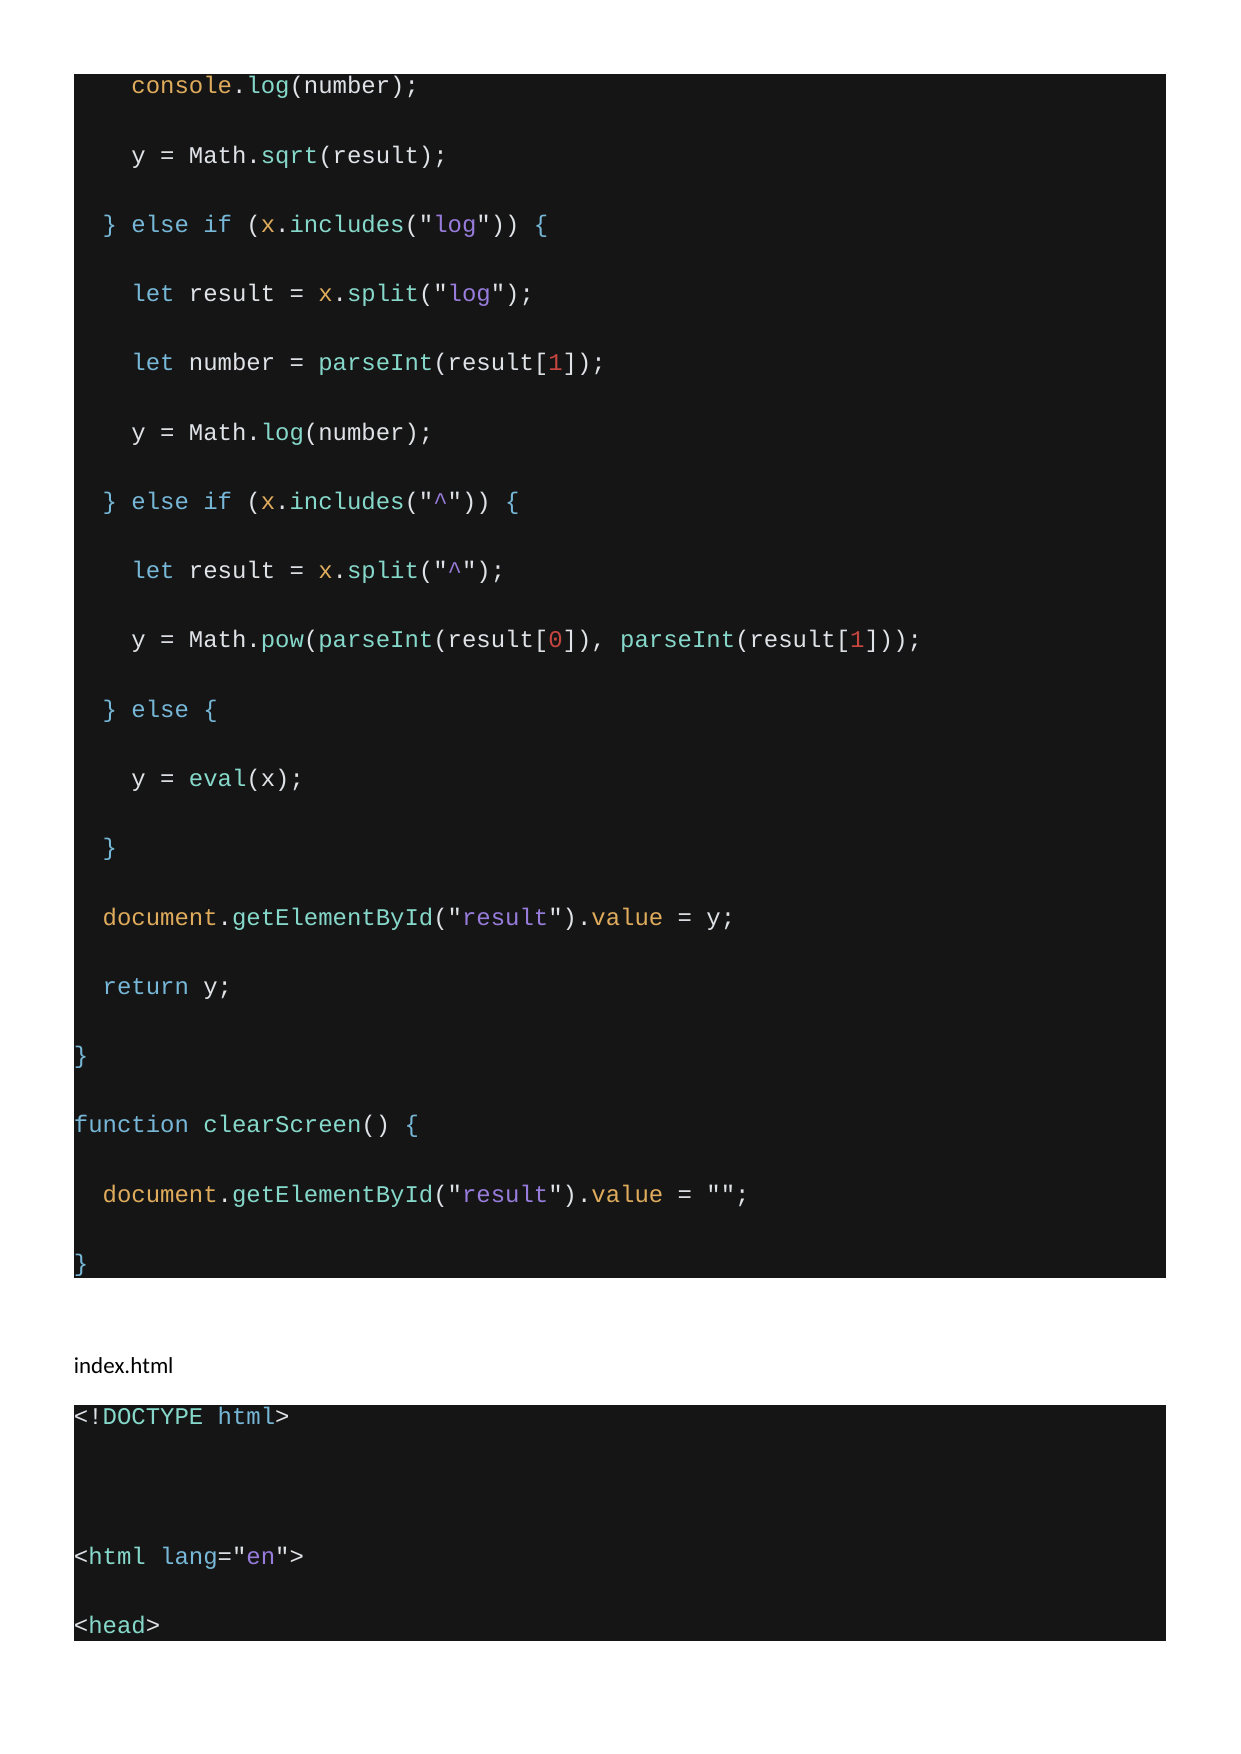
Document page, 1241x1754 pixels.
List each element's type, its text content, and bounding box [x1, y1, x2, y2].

text y = Math.pow(parseInt(result[0]), parseInt(result[1])); [74, 628, 1166, 655]
text document.getElementById("result").value = ""; [74, 1182, 1166, 1209]
text <head> [74, 1614, 1166, 1641]
text } else if (x.includes("log")) { [74, 212, 1166, 239]
text return y; [74, 974, 1166, 1001]
text index.html [74, 1352, 1166, 1380]
text <!DOCTYPE html> [74, 1405, 1166, 1432]
text function clearScreen() { [74, 1113, 1166, 1140]
text y = eval(x); [74, 766, 1166, 794]
text document.getElementById("result").value = y; [74, 905, 1166, 932]
text console.log(number); [74, 74, 1166, 101]
text } [74, 836, 1166, 863]
text let result = x.split("^"); [74, 559, 1166, 586]
text y = Math.sqrt(result); [74, 143, 1166, 170]
text } else if (x.includes("^")) { [74, 489, 1166, 517]
text y = Math.log(number); [74, 420, 1166, 447]
text let result = x.split("log"); [74, 282, 1166, 309]
text } [74, 1043, 1166, 1071]
text let number = parseInt(result[1]); [74, 351, 1166, 378]
text <html lang="en"> [74, 1544, 1166, 1572]
text } else { [74, 697, 1166, 724]
text } [74, 1251, 1166, 1278]
